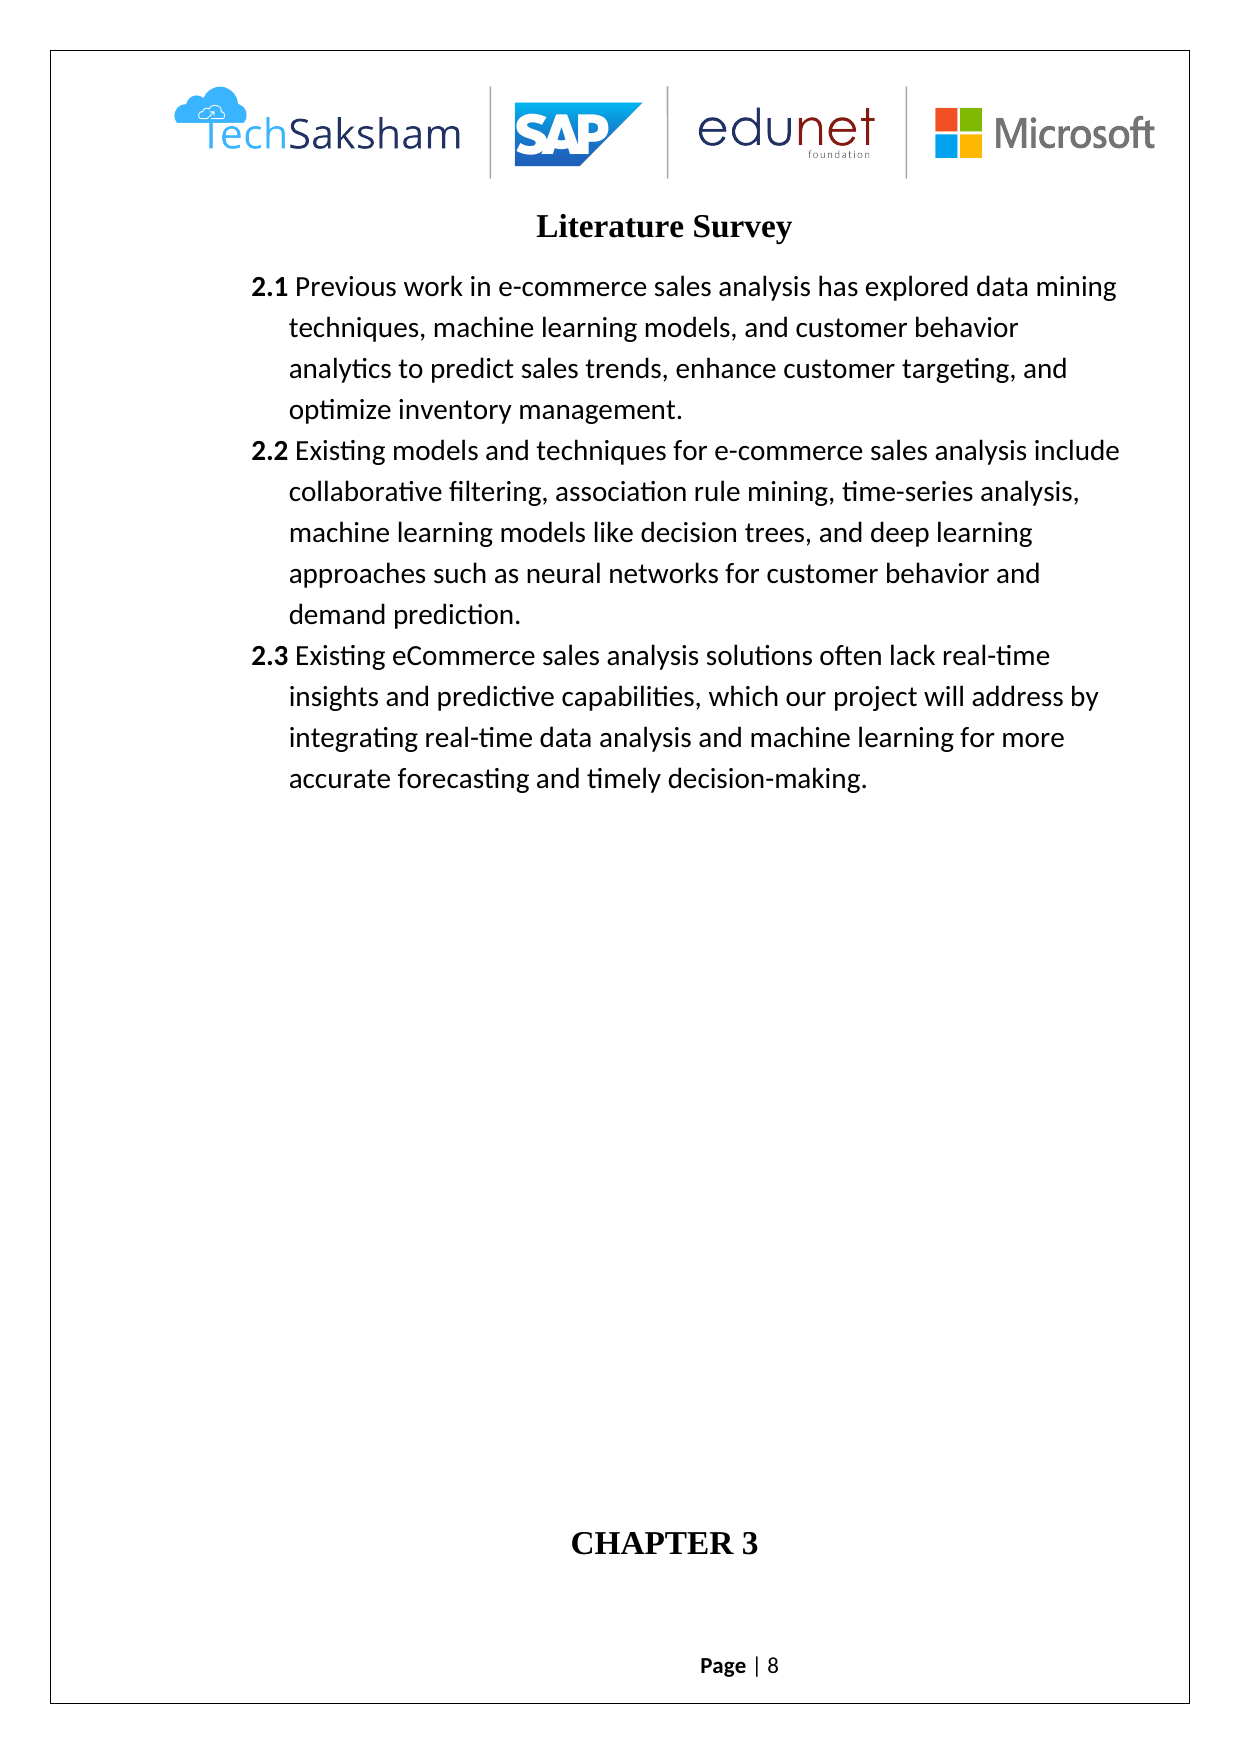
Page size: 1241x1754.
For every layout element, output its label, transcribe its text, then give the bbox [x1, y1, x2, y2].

picture [168, 79, 467, 155]
text CHAPTER 3 [207, 1523, 1122, 1561]
picture [930, 102, 1161, 163]
text Literature Survey [207, 207, 1122, 245]
list Previous work in e-commerce sales analysis has explored data mining techniques, machine learning models, and customer behavior analytics to predict sales trends, enhance customer targeting, and optimize inventory management. [251, 268, 1122, 427]
list Existing eCommerce sales analysis solutions often lack real-time insights and predictive capabilities, which our project will address by integrating real-time data analysis and machine learning for more accurate forecasting and timely decision-making. [251, 637, 1122, 795]
list Existing models and techniques for e-commerce sales analysis include collaborative filtering, association rule mining, time-series analysis, machine learning models like decision trees, and deep learning approaches such as neural networks for customer behavior and demand prediction. [251, 432, 1122, 632]
picture [691, 100, 883, 165]
picture [514, 98, 644, 167]
